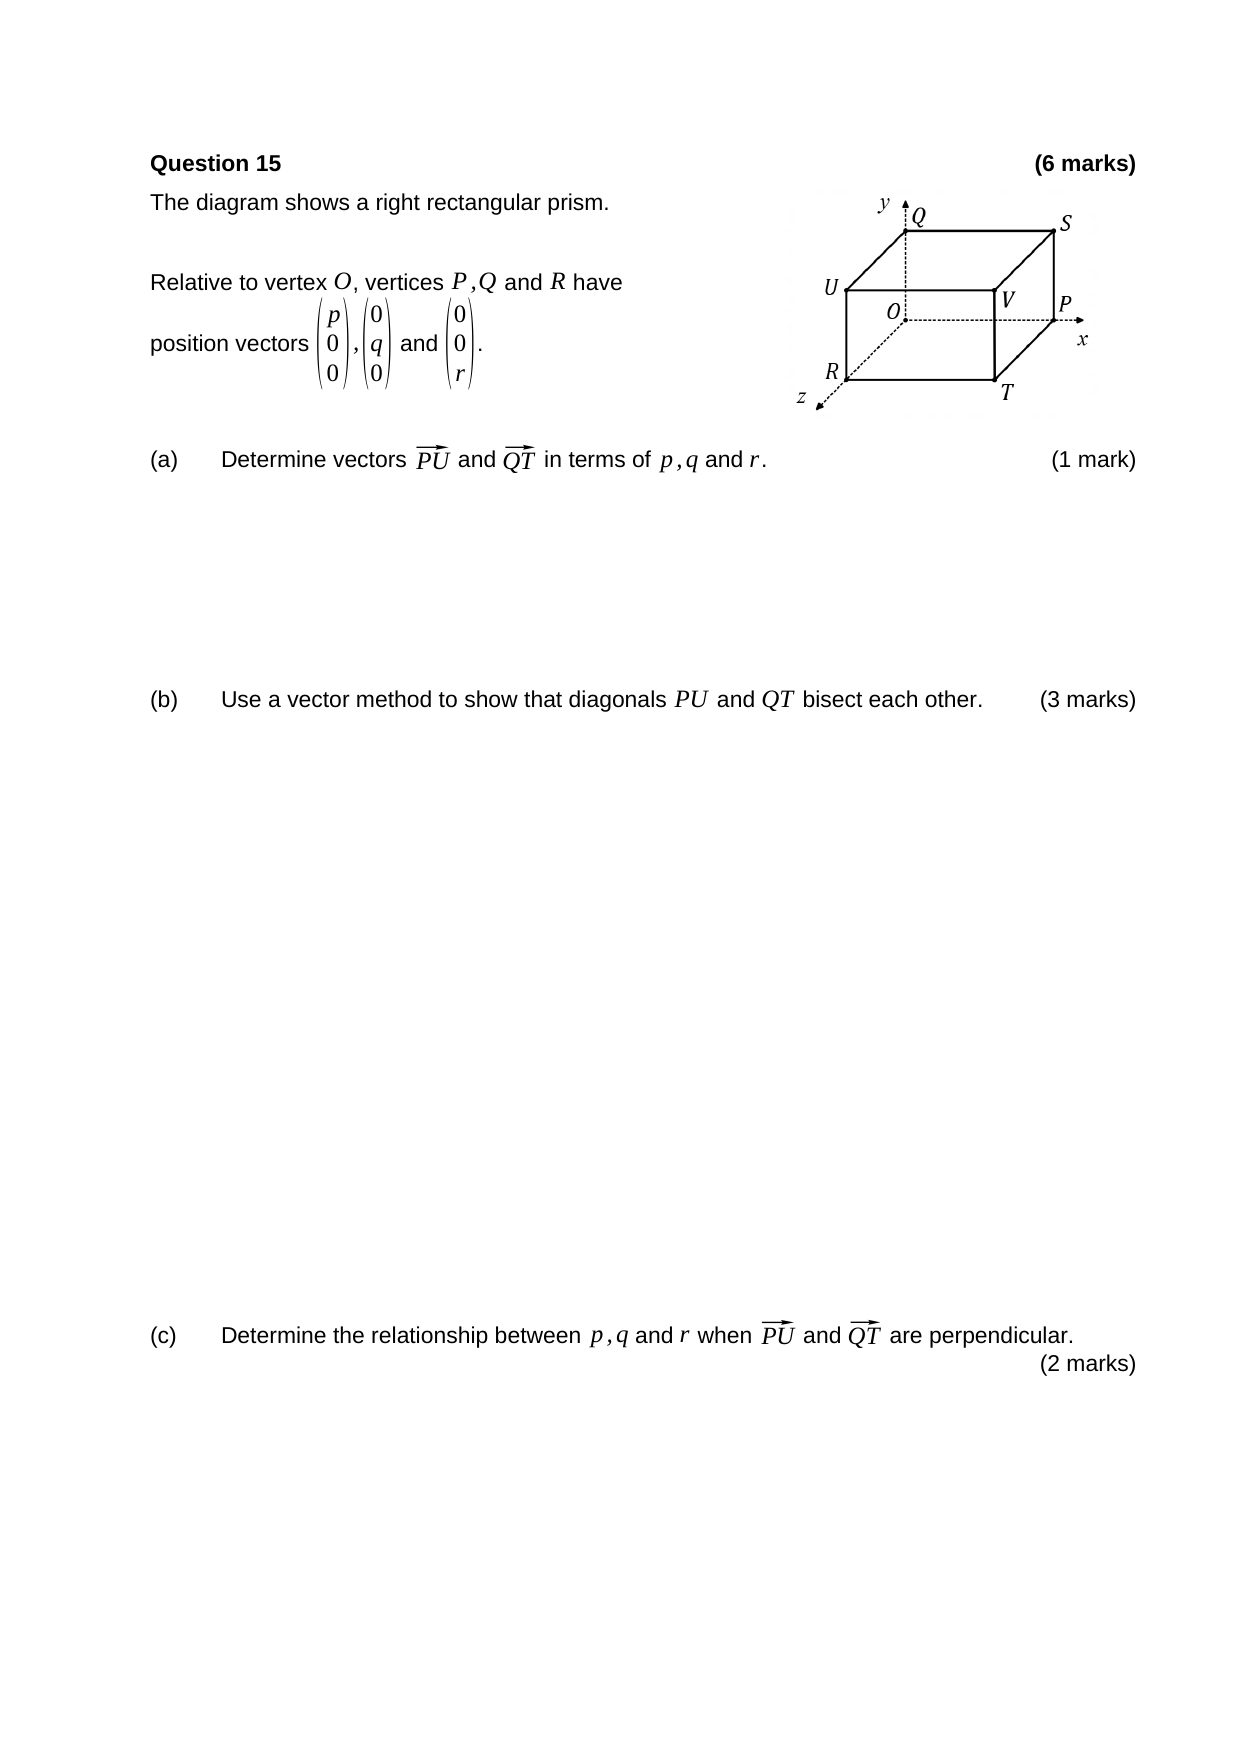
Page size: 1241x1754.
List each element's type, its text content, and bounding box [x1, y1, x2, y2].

text The diagram shows a right rectangular prism. [150, 189, 786, 242]
picture [786, 188, 1098, 420]
text (a) Determine vectors and in terms of and . (1 mark) [150, 444, 1090, 475]
text (b) Use a vector method to show that diagonals and bisect each other. (3 marks) [150, 686, 1090, 713]
text (c) Determine the relationship between and when and are perpendicular. [150, 1319, 1090, 1350]
text Relative to vertex , vertices and have position vectors and . [150, 242, 786, 392]
text (2 marks) [150, 1350, 1090, 1377]
text Question 15 (6 marks) [150, 150, 1090, 176]
